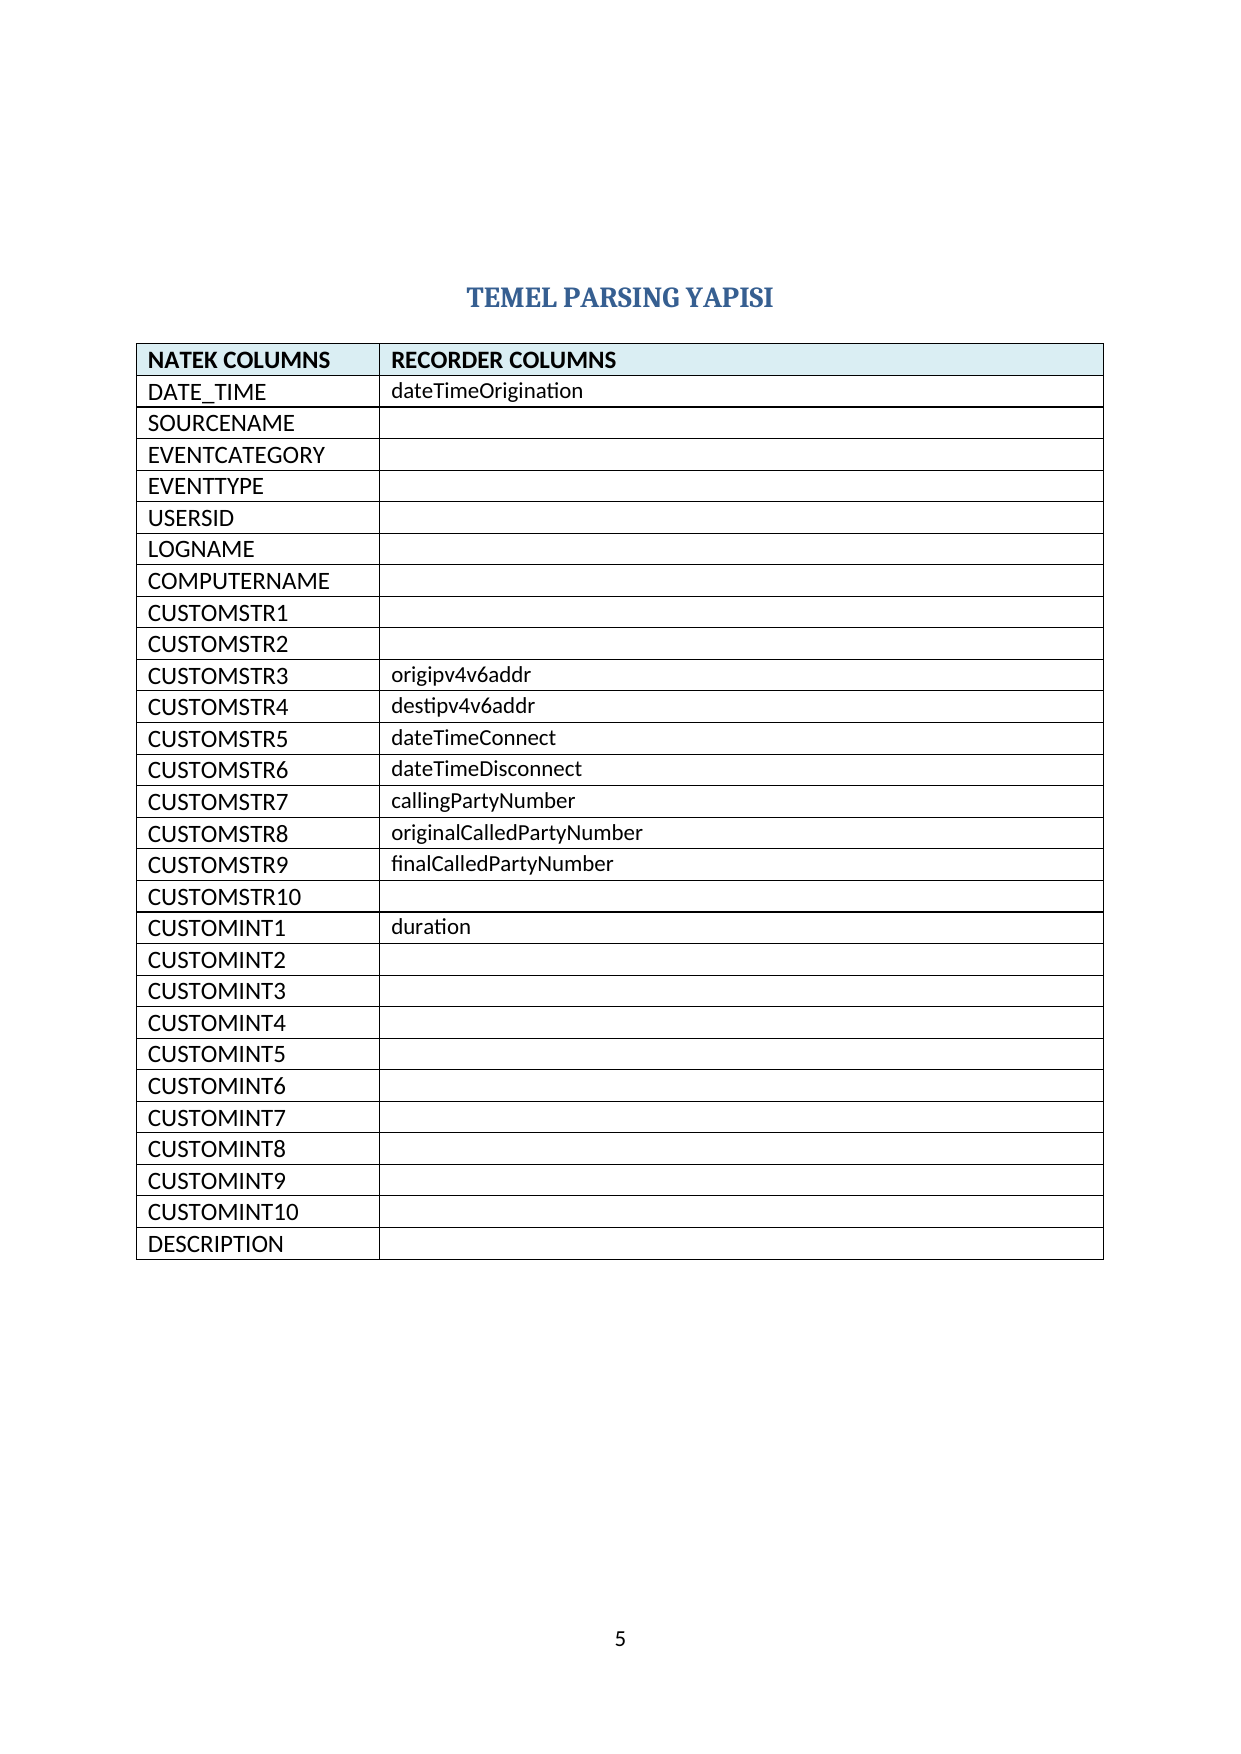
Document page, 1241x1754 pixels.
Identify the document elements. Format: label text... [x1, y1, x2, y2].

table_cell [380, 881, 1103, 911]
table_cell [380, 1007, 1103, 1038]
table_cell CUSTOMINT10 [137, 1196, 379, 1227]
table_cell CUSTOMSTR8 [137, 818, 379, 848]
table_cell [380, 944, 1103, 974]
table_cell CUSTOMSTR9 [137, 849, 379, 880]
table_cell LOGNAME [137, 534, 379, 564]
table_cell EVENTCATEGORY [137, 439, 379, 469]
table_cell dateTimeDisconnect [380, 755, 1103, 785]
table_cell [380, 408, 1103, 438]
table_cell [380, 597, 1103, 627]
table_cell duration [380, 913, 1103, 943]
table_cell CUSTOMINT7 [137, 1102, 379, 1132]
table_cell CUSTOMSTR2 [137, 628, 379, 659]
table_cell [380, 1196, 1103, 1227]
table_cell USERSID [137, 502, 379, 533]
table_cell origipv4v6addr [380, 660, 1103, 690]
table_cell DESCRIPTION [137, 1228, 379, 1258]
table_cell [380, 1070, 1103, 1101]
table_cell [380, 1039, 1103, 1069]
table_cell [380, 976, 1103, 1006]
table_cell SOURCENAME [137, 408, 379, 438]
table_cell CUSTOMINT1 [137, 913, 379, 943]
table_cell [380, 1133, 1103, 1164]
table_cell CUSTOMSTR1 [137, 597, 379, 627]
table_cell finalCalledPartyNumber [380, 849, 1103, 880]
table_cell DATE_TIME [137, 376, 379, 406]
table_cell destipv4v6addr [380, 691, 1103, 722]
table_cell CUSTOMINT4 [137, 1007, 379, 1038]
table_cell [380, 439, 1103, 469]
table_cell CUSTOMSTR4 [137, 691, 379, 722]
table_cell CUSTOMINT9 [137, 1165, 379, 1195]
table_cell originalCalledPartyNumber [380, 818, 1103, 848]
table_cell EVENTTYPE [137, 471, 379, 501]
table_cell CUSTOMSTR6 [137, 755, 379, 785]
table_cell [380, 628, 1103, 659]
table_cell CUSTOMSTR10 [137, 881, 379, 911]
table_header NATEK COLUMNS [137, 344, 379, 375]
table_cell dateTimeOrigination [380, 376, 1103, 406]
table_cell CUSTOMINT3 [137, 976, 379, 1006]
table_cell CUSTOMSTR3 [137, 660, 379, 690]
table_cell CUSTOMINT8 [137, 1133, 379, 1164]
table_cell [380, 1102, 1103, 1132]
table_cell CUSTOMINT5 [137, 1039, 379, 1069]
table_cell CUSTOMINT6 [137, 1070, 379, 1101]
table_cell [380, 534, 1103, 564]
table_cell CUSTOMSTR7 [137, 786, 379, 817]
table_cell CUSTOMSTR5 [137, 723, 379, 753]
table_cell [380, 471, 1103, 501]
table_cell CUSTOMINT2 [137, 944, 379, 974]
table_cell [380, 502, 1103, 533]
subtitle TEMEL PARSING YAPISI [148, 282, 1093, 315]
table_cell [380, 1228, 1103, 1258]
table_cell [380, 1165, 1103, 1195]
table_cell COMPUTERNAME [137, 565, 379, 596]
table_cell dateTimeConnect [380, 723, 1103, 753]
table_cell [380, 565, 1103, 596]
table_header RECORDER COLUMNS [380, 344, 1103, 375]
table_cell callingPartyNumber [380, 786, 1103, 817]
